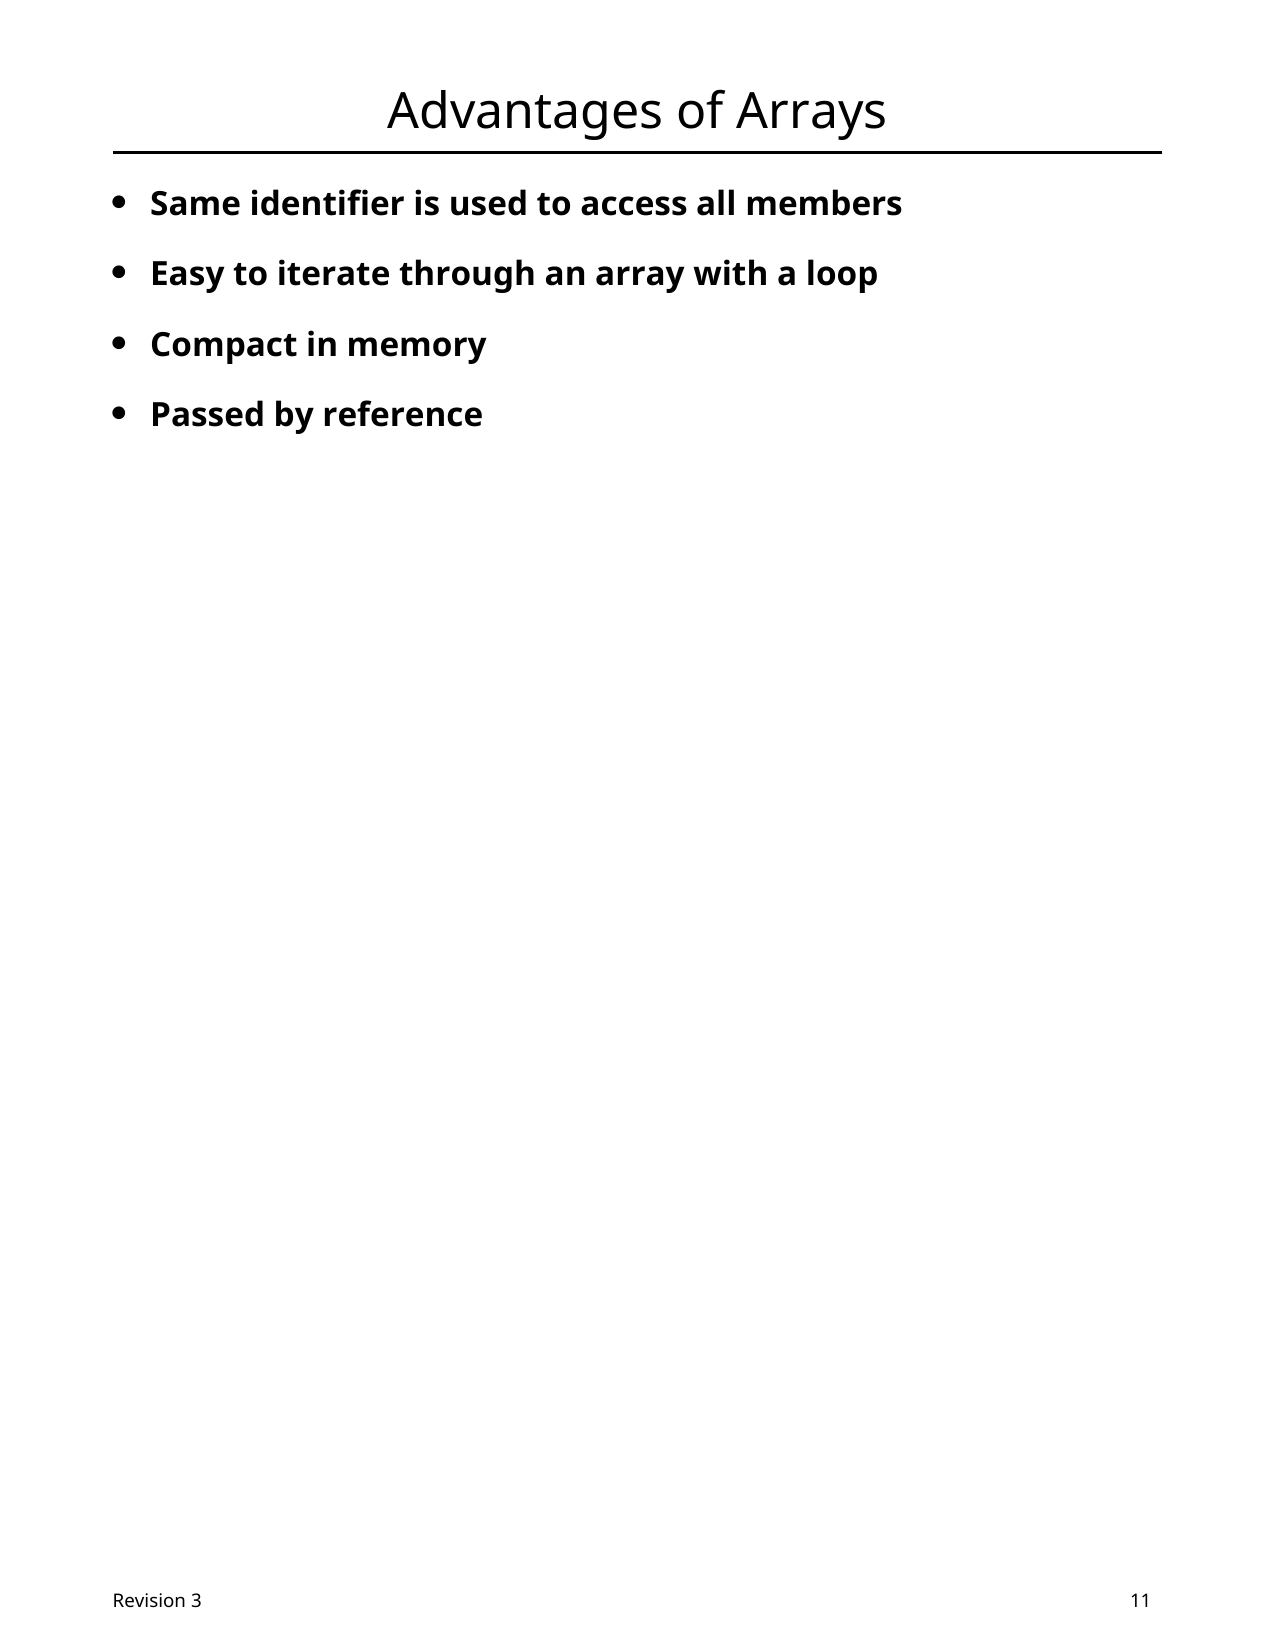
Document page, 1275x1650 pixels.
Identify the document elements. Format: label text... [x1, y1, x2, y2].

text Same identifier is used to access all members [112, 179, 1162, 225]
text Easy to iterate through an array with a loop [112, 250, 1162, 295]
text Passed by reference [112, 391, 1162, 436]
title Advantages of Arrays [112, 75, 1162, 154]
text Compact in memory [112, 320, 1162, 366]
